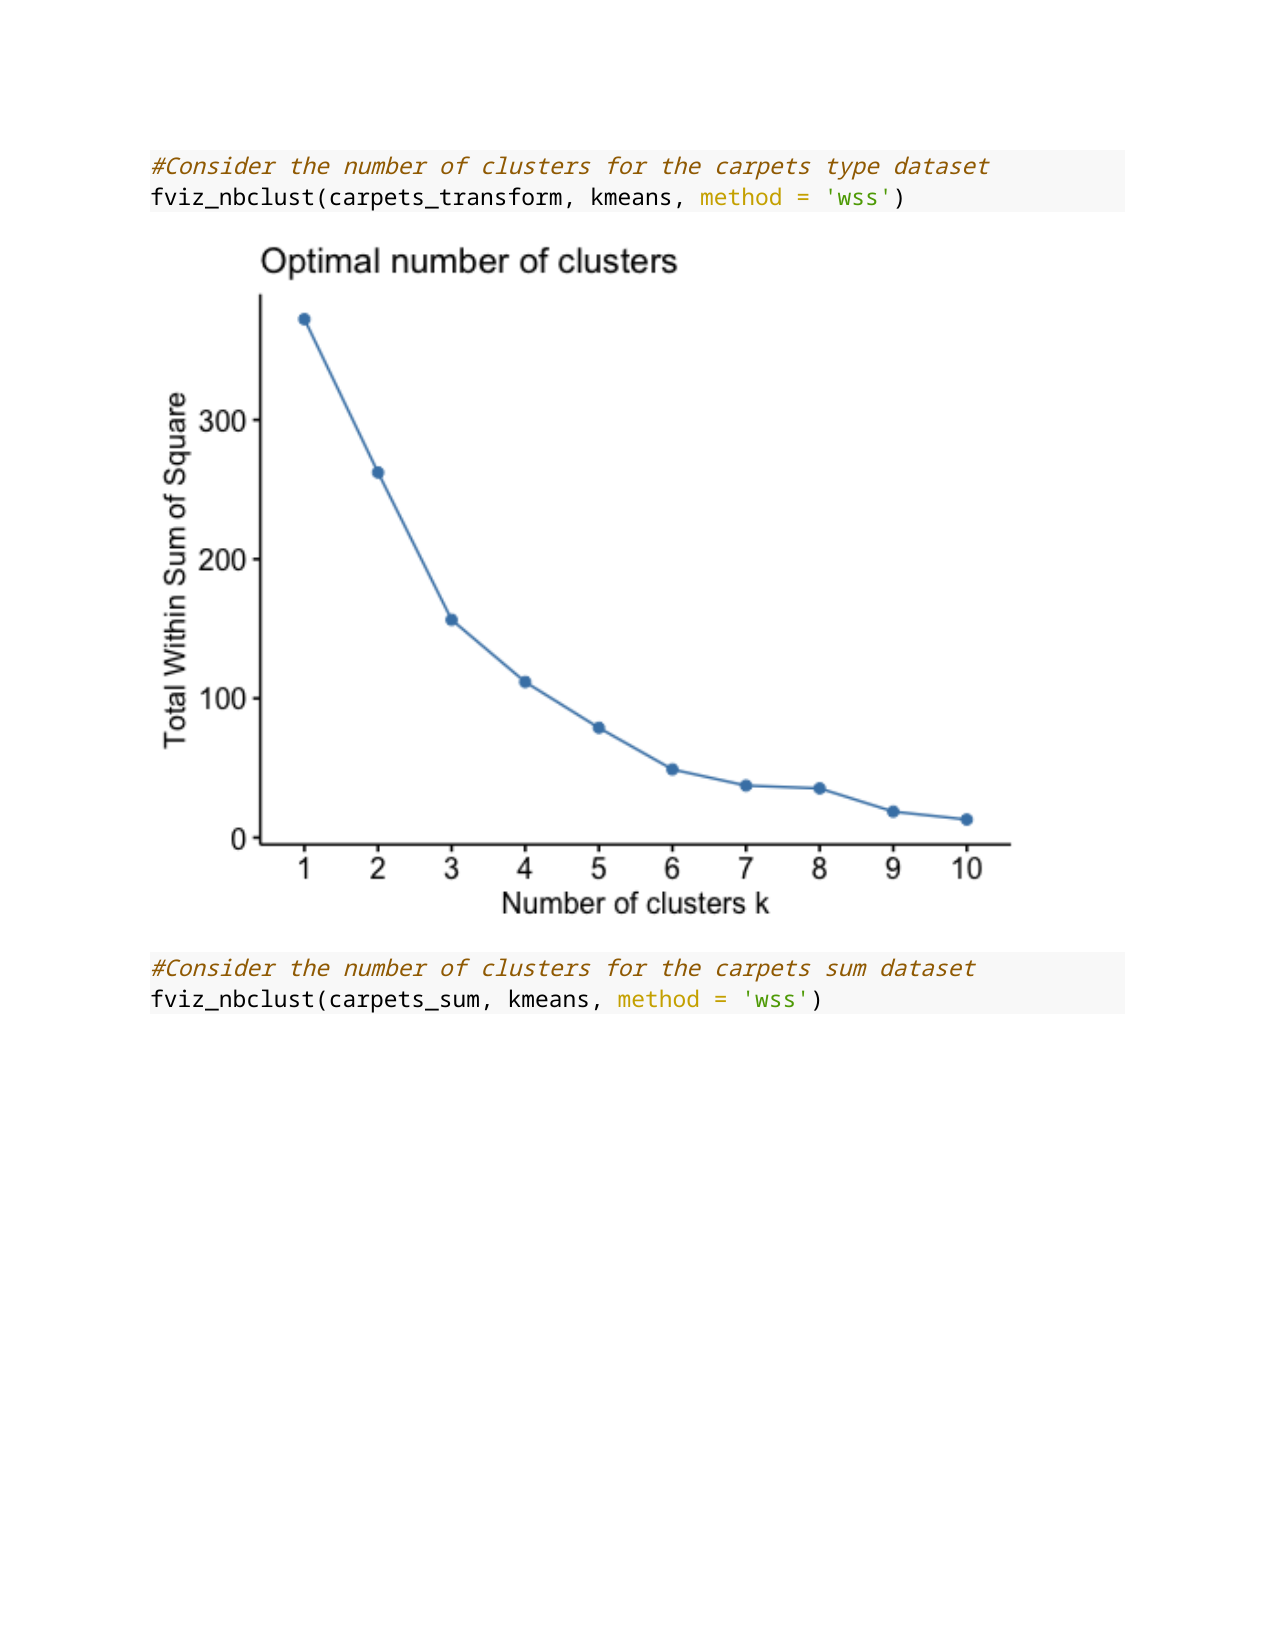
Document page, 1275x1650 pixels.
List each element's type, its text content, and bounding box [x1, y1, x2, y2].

text #Consider the number of clusters for the carpets sum dataset fviz_nbclust(carpets_sum, kmeans, method = 'wss') [824, 952, 1125, 1014]
text #Consider the number of clusters for the carpets type dataset fviz_nbclust(carpets_transform, kmeans, method = 'wss') [906, 150, 1125, 212]
picture [150, 233, 1025, 934]
